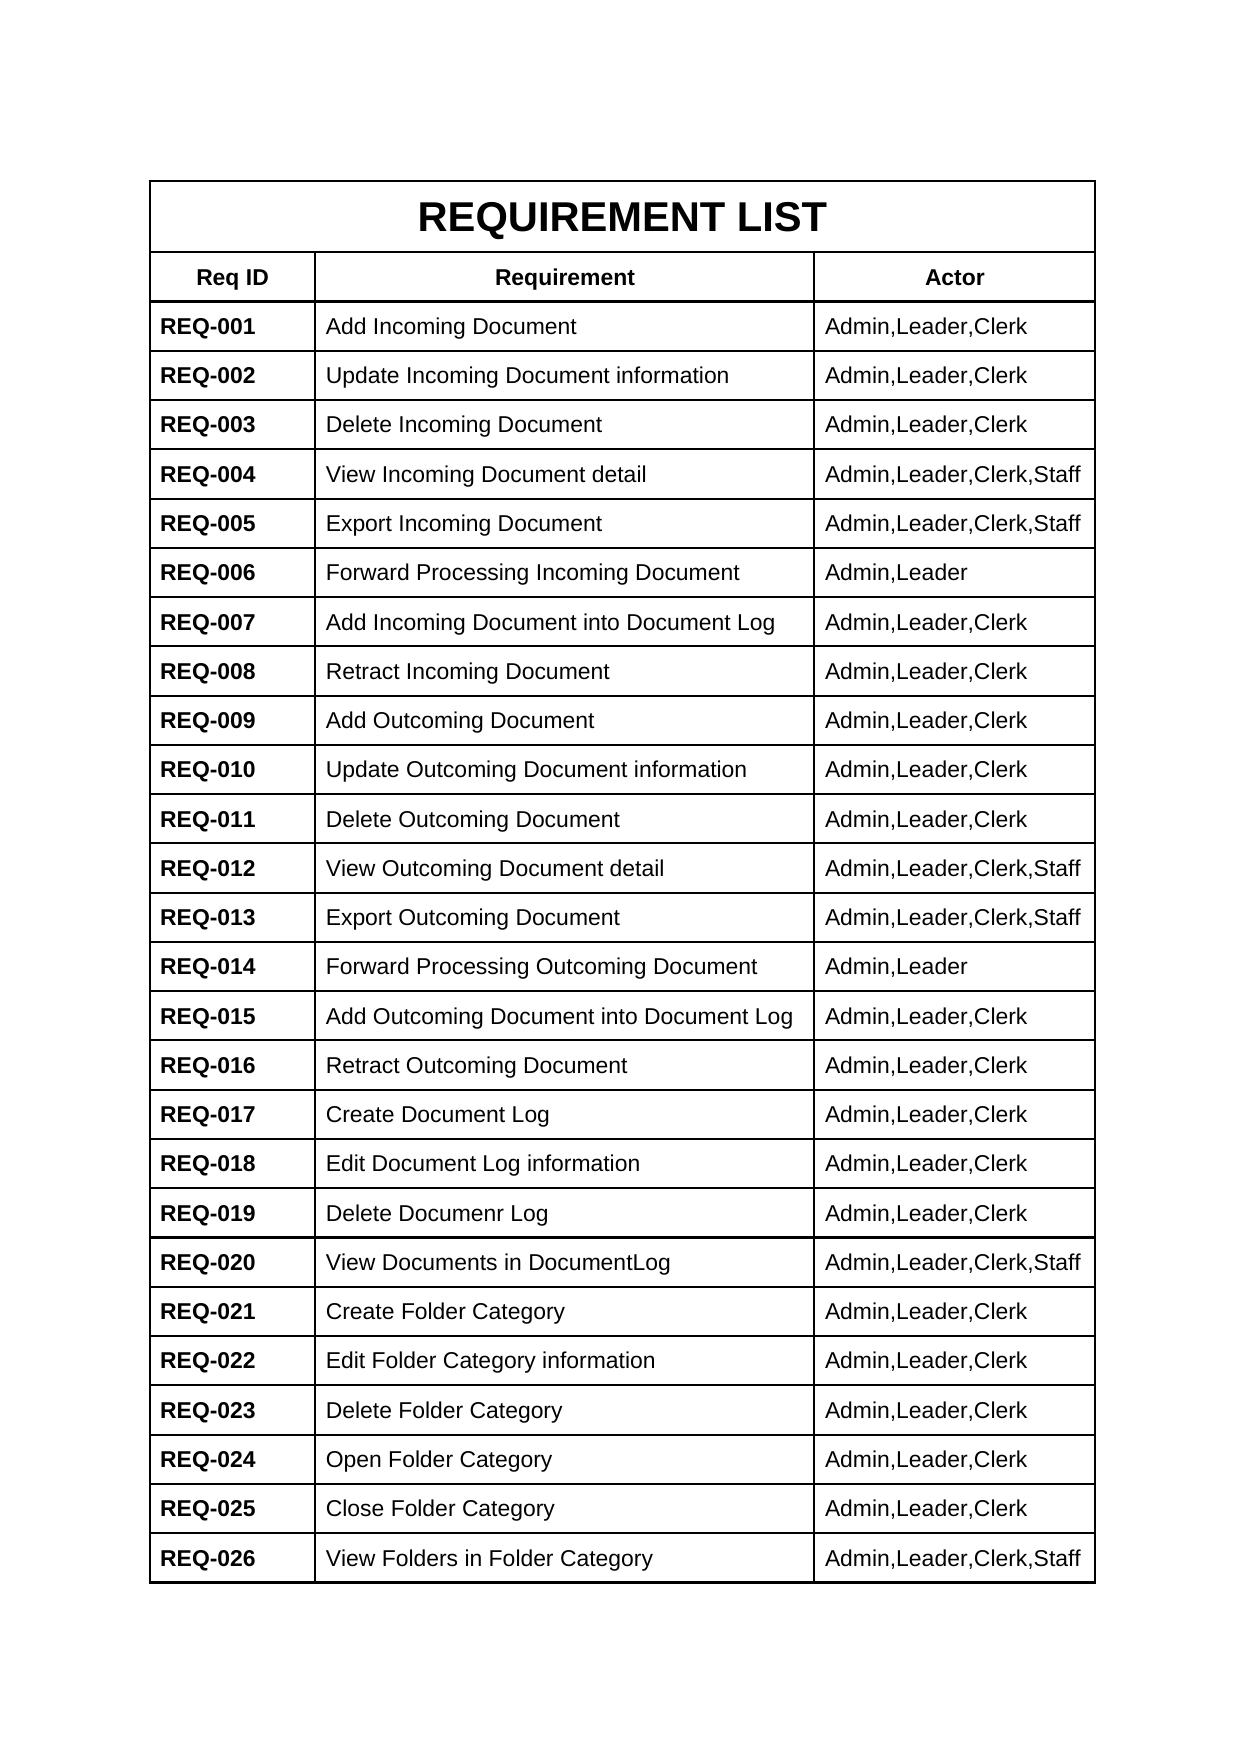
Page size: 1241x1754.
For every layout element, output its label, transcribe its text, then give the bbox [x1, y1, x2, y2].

table_cell Admin,Leader [815, 549, 1094, 596]
table_cell REQ-003 [151, 401, 314, 448]
table_cell REQ-023 [151, 1386, 314, 1433]
table_cell REQ-017 [151, 1091, 314, 1138]
table_cell REQ-025 [151, 1485, 314, 1532]
table_cell REQ-005 [151, 500, 314, 547]
table_cell Admin,Leader [815, 943, 1094, 990]
table_cell Add Outcoming Document [316, 697, 813, 744]
table_header REQUIREMENT LIST [151, 182, 1094, 251]
table_cell Admin,Leader,Clerk [815, 1189, 1094, 1236]
table_cell Add Outcoming Document into Document Log [316, 992, 813, 1039]
table_cell Admin,Leader,Clerk [815, 1140, 1094, 1187]
table_cell REQ-013 [151, 894, 314, 941]
table_cell REQ-014 [151, 943, 314, 990]
table_cell Admin,Leader,Clerk [815, 401, 1094, 448]
table_cell Admin,Leader,Clerk [815, 1288, 1094, 1335]
table_cell Edit Folder Category information [316, 1337, 813, 1384]
table_cell REQ-008 [151, 647, 314, 694]
table_cell Delete Documenr Log [316, 1189, 813, 1236]
table_cell Actor [815, 253, 1094, 300]
table_cell REQ-019 [151, 1189, 314, 1236]
table_cell View Incoming Document detail [316, 450, 813, 497]
table_cell Requirement [316, 253, 813, 300]
table_cell Admin,Leader,Clerk,Staff [815, 1534, 1094, 1581]
table_cell Admin,Leader,Clerk [815, 352, 1094, 399]
table_cell Admin,Leader,Clerk,Staff [815, 500, 1094, 547]
table_cell Admin,Leader,Clerk [815, 795, 1094, 842]
table_cell REQ-012 [151, 844, 314, 892]
table_cell Admin,Leader,Clerk [815, 647, 1094, 694]
table_cell Req ID [151, 253, 314, 300]
table_cell Close Folder Category [316, 1485, 813, 1532]
table_cell Admin,Leader,Clerk [815, 992, 1094, 1039]
table_cell Edit Document Log information [316, 1140, 813, 1187]
table_cell Admin,Leader,Clerk [815, 303, 1094, 349]
table_cell Open Folder Category [316, 1436, 813, 1483]
table_cell Admin,Leader,Clerk,Staff [815, 1239, 1094, 1286]
table_cell REQ-007 [151, 598, 314, 645]
table_cell Admin,Leader,Clerk [815, 697, 1094, 744]
table_cell Admin,Leader,Clerk [815, 746, 1094, 793]
table_cell Update Outcoming Document information [316, 746, 813, 793]
table_cell REQ-018 [151, 1140, 314, 1187]
table_cell Export Outcoming Document [316, 894, 813, 941]
table_cell Create Document Log [316, 1091, 813, 1138]
table_cell View Documents in DocumentLog [316, 1239, 813, 1286]
table_cell View Outcoming Document detail [316, 844, 813, 892]
table_cell Admin,Leader,Clerk [815, 598, 1094, 645]
table_cell Create Folder Category [316, 1288, 813, 1335]
table_cell Admin,Leader,Clerk [815, 1337, 1094, 1384]
table_cell REQ-002 [151, 352, 314, 399]
table_cell Admin,Leader,Clerk [815, 1386, 1094, 1433]
table_cell Update Incoming Document information [316, 352, 813, 399]
table_cell REQ-004 [151, 450, 314, 497]
table_cell Add Incoming Document [316, 303, 813, 349]
table_cell Delete Outcoming Document [316, 795, 813, 842]
table_cell REQ-020 [151, 1239, 314, 1286]
table_cell Admin,Leader,Clerk [815, 1436, 1094, 1483]
table_cell REQ-015 [151, 992, 314, 1039]
table_cell Admin,Leader,Clerk [815, 1091, 1094, 1138]
table_cell REQ-010 [151, 746, 314, 793]
table_cell Retract Incoming Document [316, 647, 813, 694]
table_cell Admin,Leader,Clerk,Staff [815, 894, 1094, 941]
table_cell View Folders in Folder Category [316, 1534, 813, 1581]
table_cell REQ-024 [151, 1436, 314, 1483]
table_cell REQ-021 [151, 1288, 314, 1335]
table_cell Delete Incoming Document [316, 401, 813, 448]
table_cell Export Incoming Document [316, 500, 813, 547]
table_cell REQ-011 [151, 795, 314, 842]
table_cell Admin,Leader,Clerk [815, 1485, 1094, 1532]
table_cell REQ-026 [151, 1534, 314, 1581]
table_cell REQ-001 [151, 303, 314, 349]
table_cell Admin,Leader,Clerk,Staff [815, 844, 1094, 892]
table_cell Delete Folder Category [316, 1386, 813, 1433]
table_cell REQ-006 [151, 549, 314, 596]
table_cell REQ-016 [151, 1041, 314, 1089]
table_cell Admin,Leader,Clerk,Staff [815, 450, 1094, 497]
table_cell Forward Processing Outcoming Document [316, 943, 813, 990]
table_cell Forward Processing Incoming Document [316, 549, 813, 596]
table_cell REQ-009 [151, 697, 314, 744]
table_cell Add Incoming Document into Document Log [316, 598, 813, 645]
table_cell REQ-022 [151, 1337, 314, 1384]
table_cell Admin,Leader,Clerk [815, 1041, 1094, 1089]
table_cell Retract Outcoming Document [316, 1041, 813, 1089]
